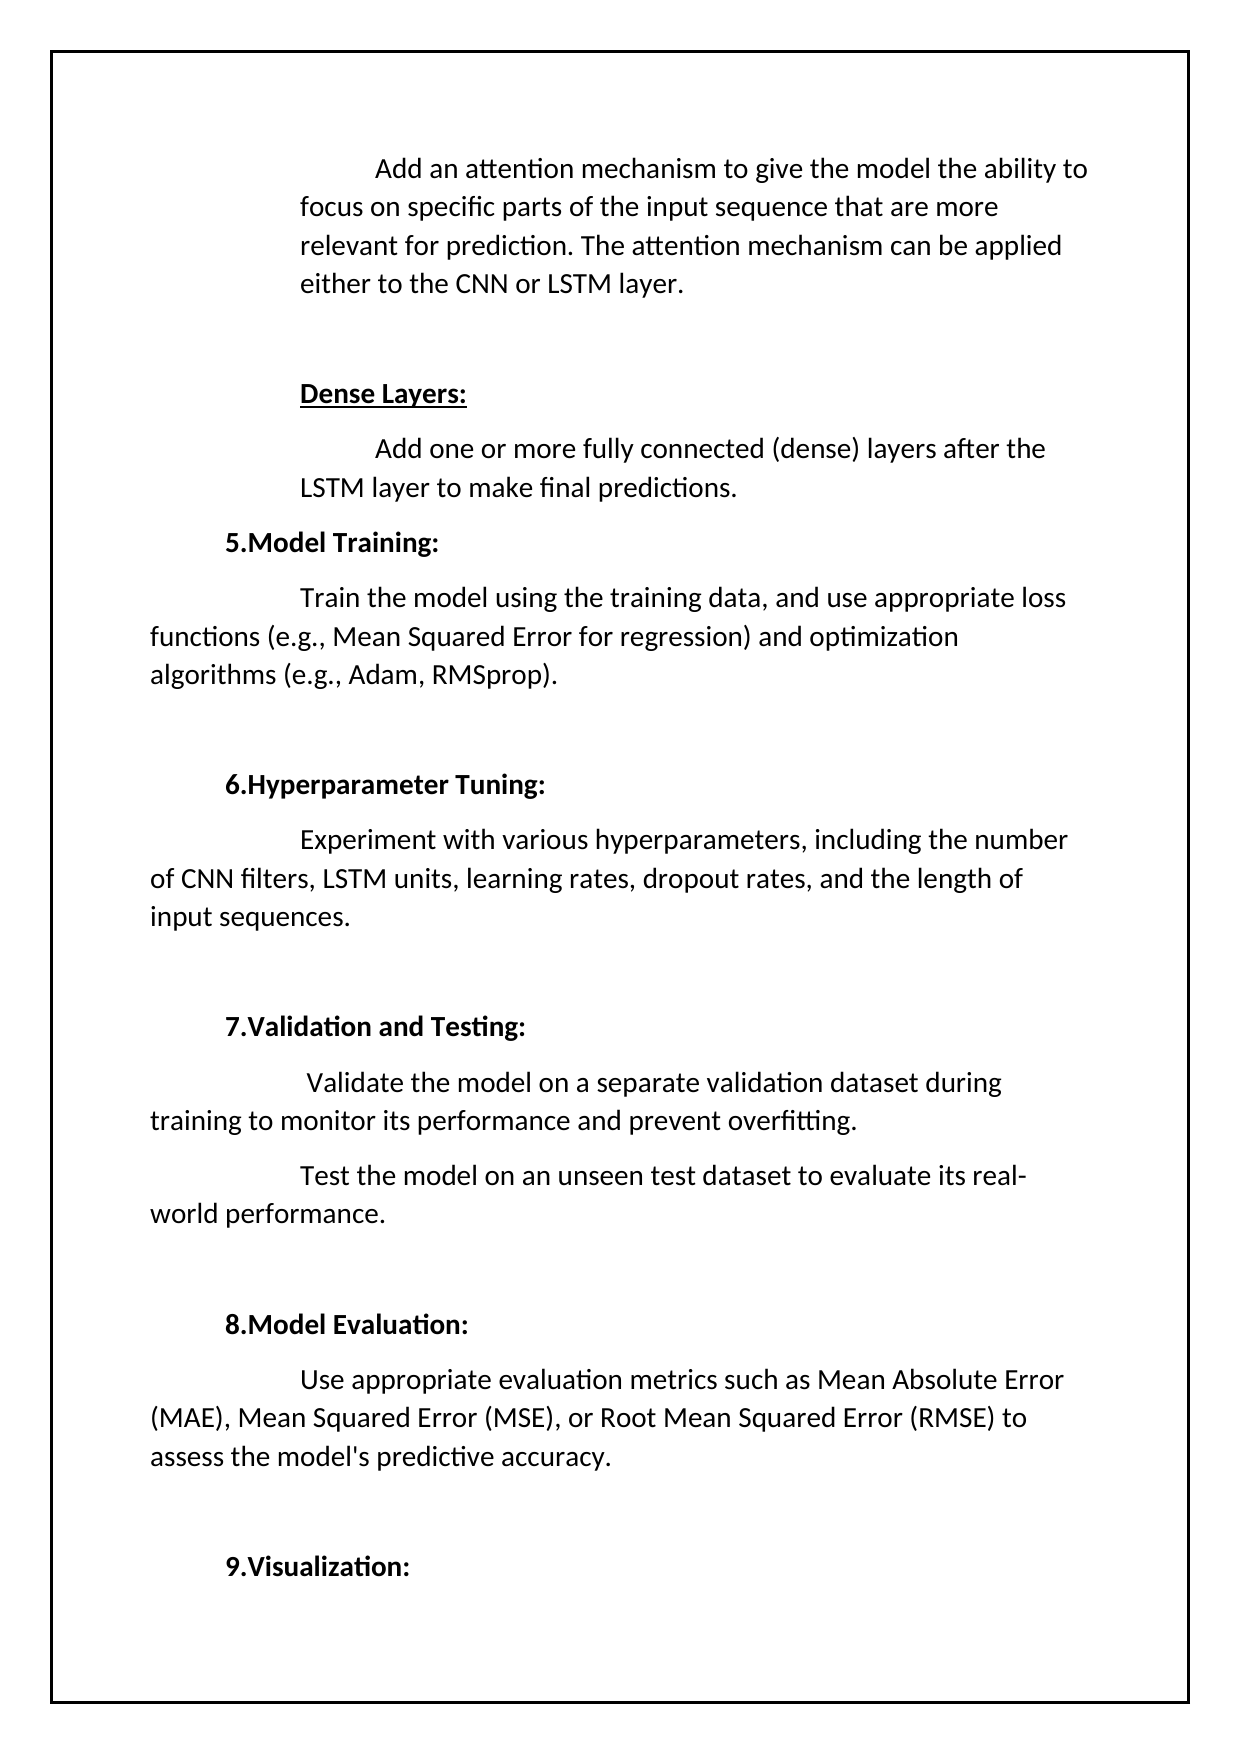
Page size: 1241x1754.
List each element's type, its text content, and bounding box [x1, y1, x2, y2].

text 7.Validation and Testing: [150, 1008, 1090, 1044]
text 9.Visualization: [150, 1548, 1090, 1584]
text 6.Hyperparameter Tuning: [150, 766, 1090, 802]
text Train the model using the training data, and use appropriate loss functions (e.g., Mean Squared Error for regression) and optimization algorithms (e.g., Adam, RMSprop). [150, 579, 1090, 692]
text 5.Model Training: [150, 524, 1090, 560]
text Add one or more fully connected (dense) layers after the LSTM layer to make final predictions. [300, 431, 1090, 505]
text 8.Model Evaluation: [150, 1306, 1090, 1341]
list Add an attention mechanism to give the model the ability to focus on specific parts of the input sequence that are more relevant for prediction. The attention mechanism can be applied either to the CNN or LSTM layer. [300, 150, 1090, 301]
text Use appropriate evaluation metrics such as Mean Absolute Error (MAE), Mean Squared Error (MSE), or Root Mean Squared Error (RMSE) to assess the model's predictive accuracy. [150, 1361, 1090, 1473]
text Experiment with various hyperparameters, including the number of CNN filters, LSTM units, learning rates, dropout rates, and the length of input sequences. [150, 821, 1090, 934]
text Dense Layers: [150, 376, 1090, 411]
text Validate the model on a separate validation dataset during training to monitor its performance and prevent overfitting. [150, 1064, 1090, 1138]
text Test the model on an unseen test dataset to evaluate its real-world performance. [150, 1157, 1090, 1231]
